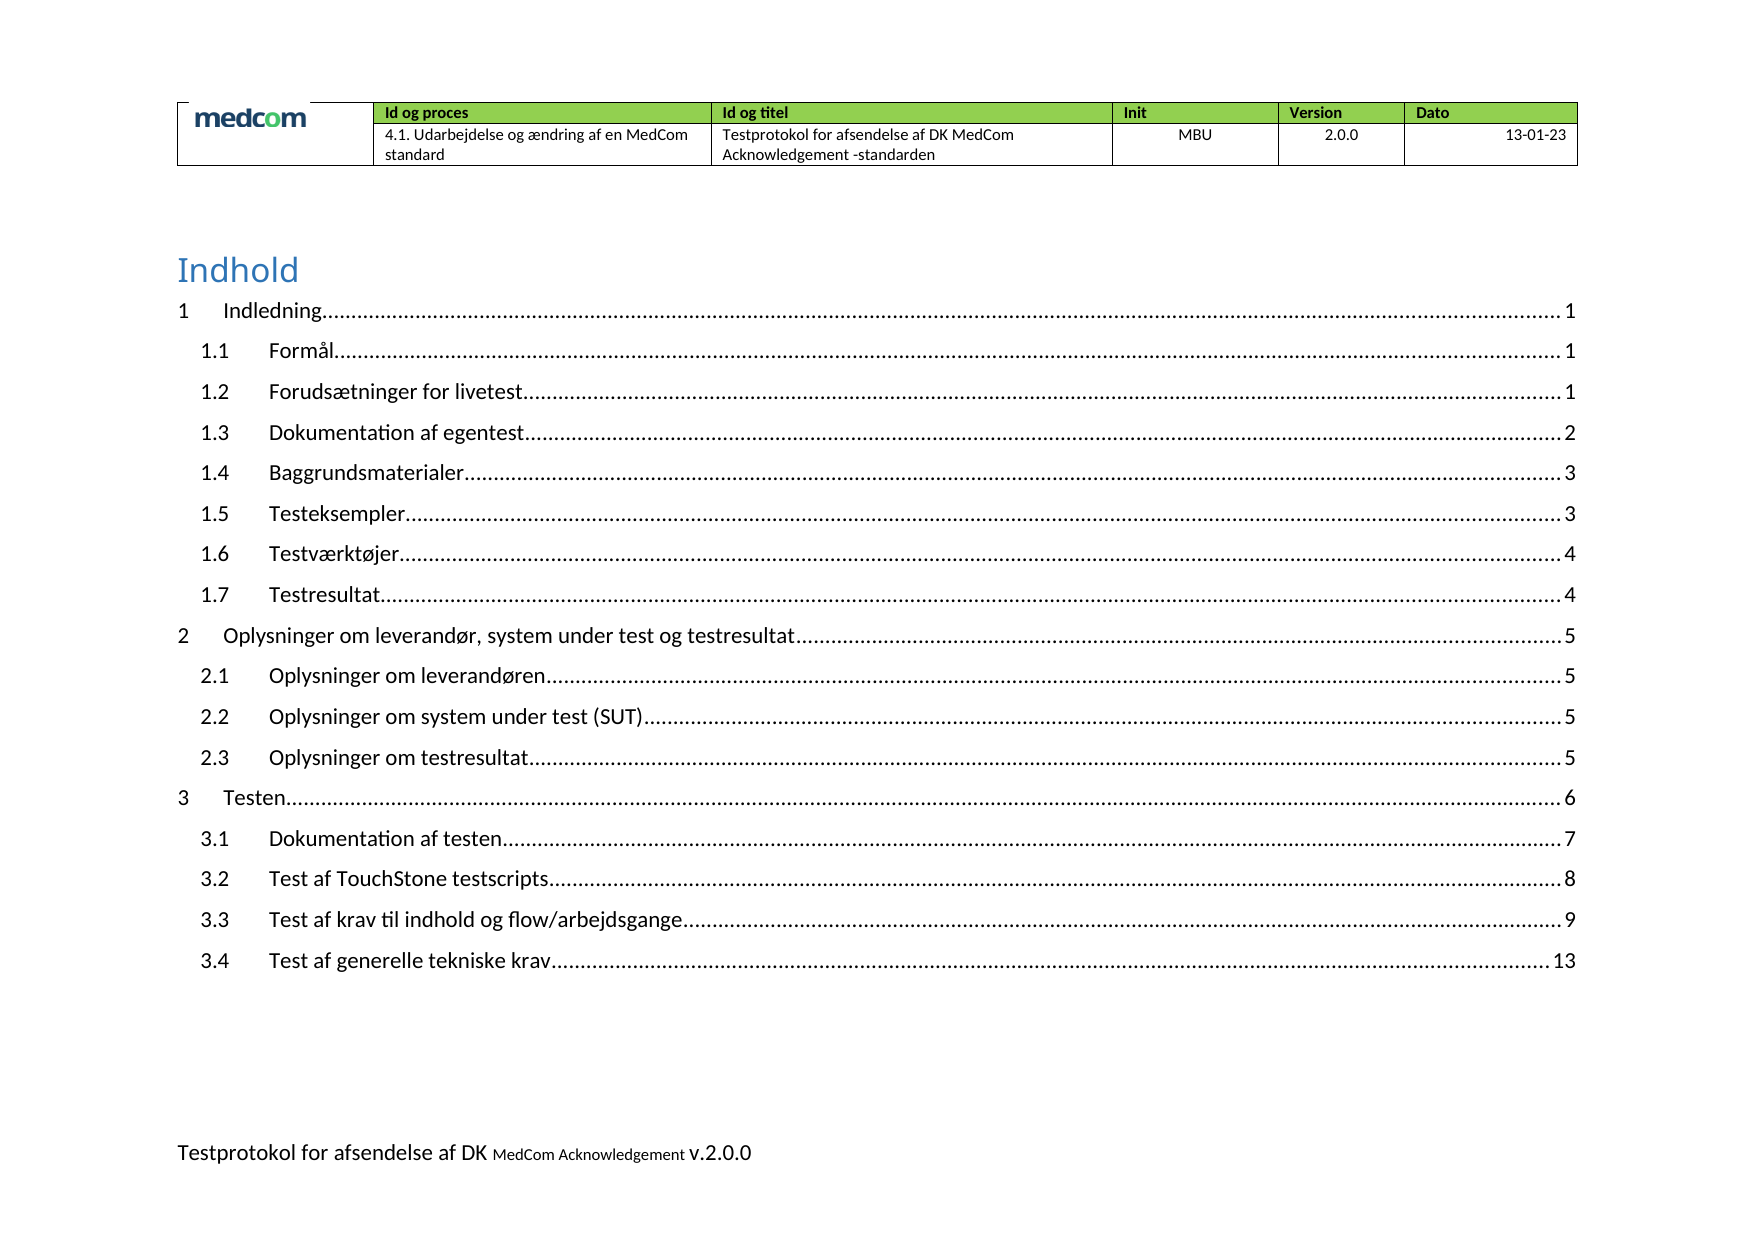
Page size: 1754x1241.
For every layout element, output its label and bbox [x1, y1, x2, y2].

picture [188, 102, 311, 133]
